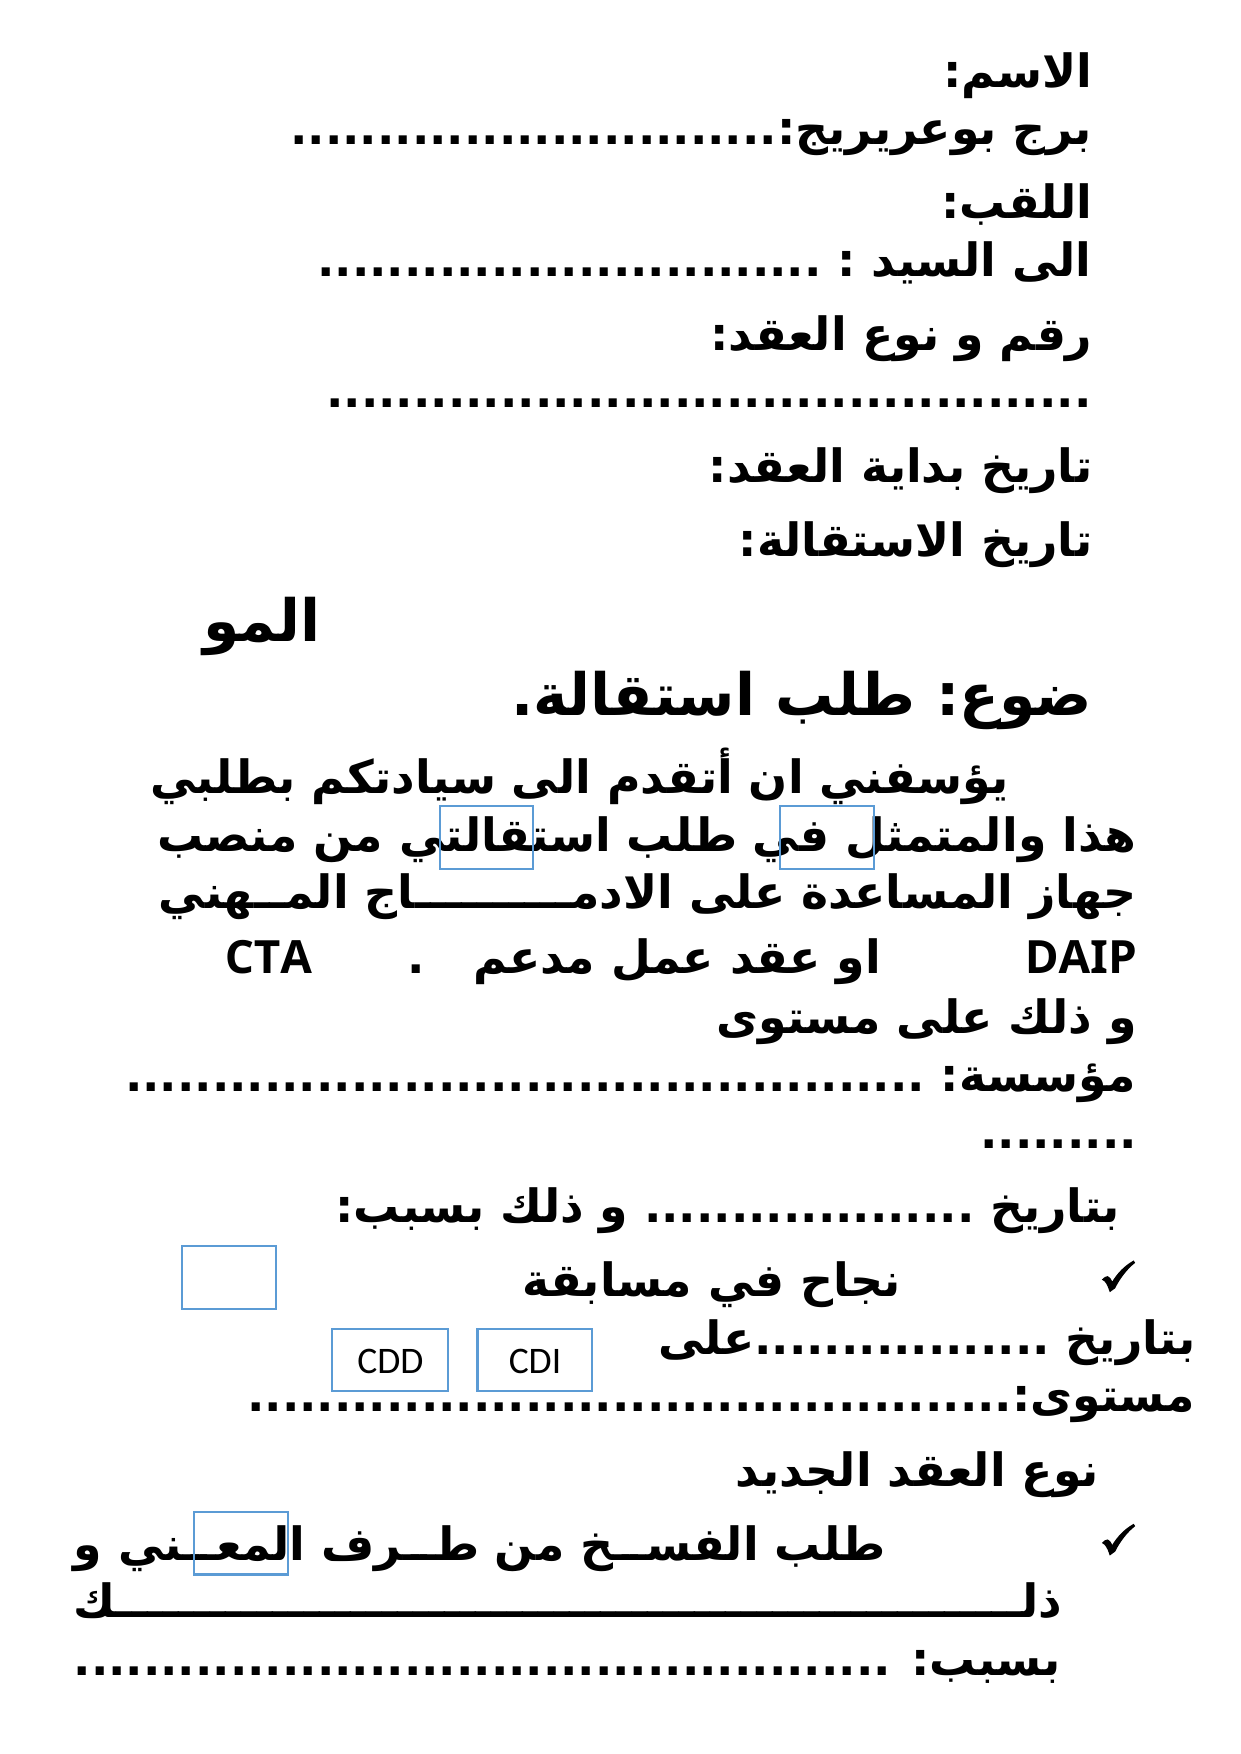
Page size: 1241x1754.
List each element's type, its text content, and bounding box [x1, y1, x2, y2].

text الاسم: برج بوعريريج:............................ [59, 44, 1093, 155]
text رقم و نوع العقد: ............................................ [44, 308, 1093, 418]
text الموضوع: طلب استقالة. [148, 588, 1093, 729]
text نوع العقد الجديد [59, 1443, 1099, 1497]
text تاريخ الاستقالة: [148, 513, 1093, 567]
text يؤسفني ان أتقدم الى سيادتكم بطلبي هذا والمتمثل في طلب استقالتي من منصب جهاز المساعدة على الادمــــــــــاج المــهني DAIP او عقد عمل مدعم . CTA و ذلك على مستوى مؤسسة: .............................................. ......... [118, 751, 1137, 1159]
text اللقب: الى السيد : ............................. [44, 176, 1093, 287]
text بتاريخ ................... و ذلك بسبب: [118, 1180, 1137, 1233]
text تاريخ بداية العقد: [148, 439, 1093, 493]
list نجاح في مسابقة بتاريخ .................على مستوى:............................................ [44, 1254, 1196, 1422]
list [74, 1517, 1099, 1686]
